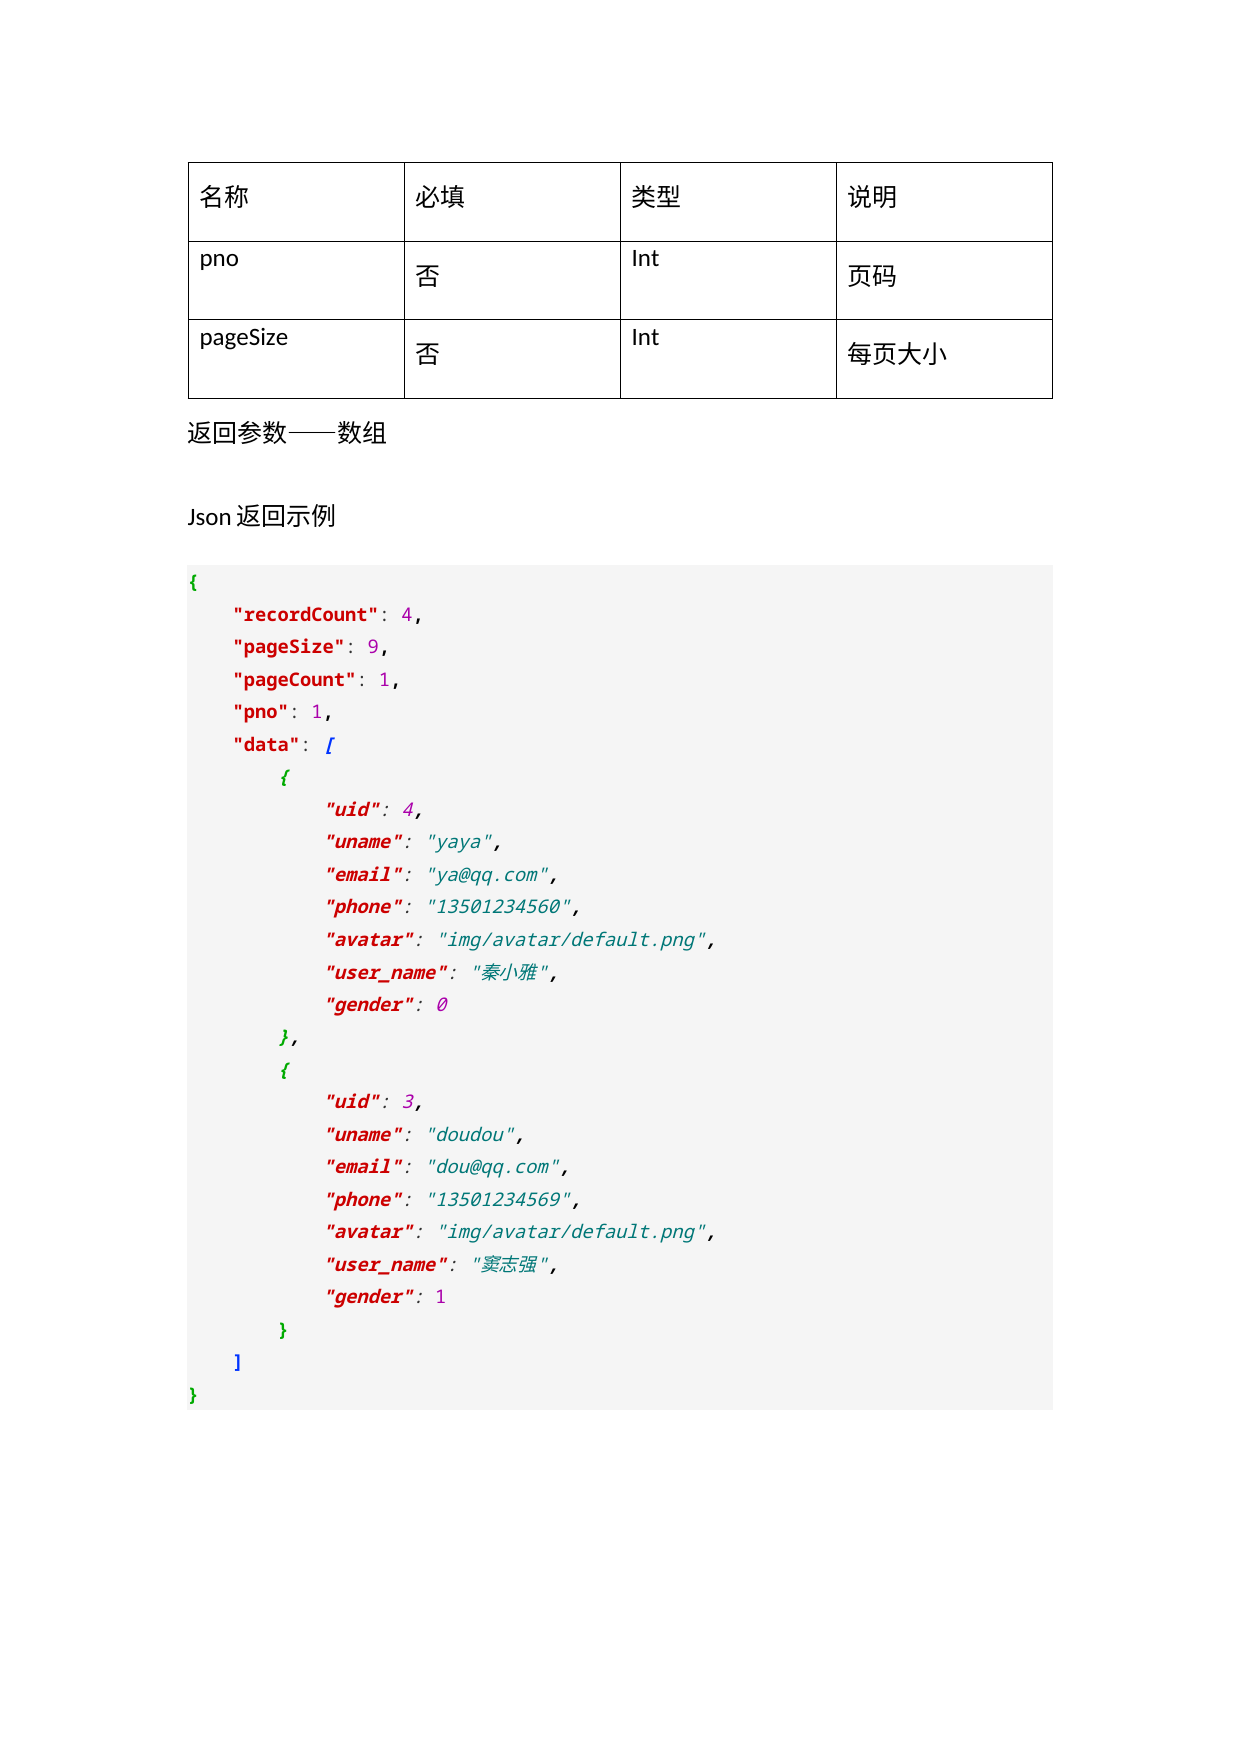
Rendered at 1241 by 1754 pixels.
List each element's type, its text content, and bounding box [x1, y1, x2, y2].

table_cell 页码 [837, 242, 1052, 319]
text "uid": 3, [187, 1085, 1053, 1117]
text "recordCount": 4, [187, 597, 1053, 630]
text "user_name": "窦志强", [187, 1247, 1053, 1280]
text }, [187, 1020, 1053, 1052]
text Json返回示例 [187, 482, 1053, 547]
text "phone": "13501234569", [187, 1182, 1053, 1215]
text "uname": "doudou", [187, 1117, 1053, 1150]
text "avatar": "img/avatar/default.png", [187, 1215, 1053, 1247]
text "pageSize": 9, [187, 630, 1053, 662]
text } [187, 1312, 1053, 1345]
text { [187, 1052, 1053, 1085]
text "uname": "yaya", [187, 825, 1053, 857]
text "data": [ [187, 727, 1053, 760]
text } [187, 1377, 1053, 1410]
text "pageCount": 1, [187, 662, 1053, 695]
text "phone": "13501234560", [187, 890, 1053, 922]
table_header 名称 [189, 163, 404, 241]
text { [187, 760, 1053, 792]
text "gender": 1 [187, 1280, 1053, 1312]
text 返回参数——数组 [187, 399, 1053, 464]
text "uid": 4, [187, 792, 1053, 825]
table_cell 否 [405, 242, 620, 319]
text { [187, 565, 1053, 597]
table_header 必填 [405, 163, 620, 241]
table_header 类型 [621, 163, 836, 241]
text "gender": 0 [187, 987, 1053, 1020]
text "pno": 1, [187, 695, 1053, 727]
text "avatar": "img/avatar/default.png", [187, 922, 1053, 955]
table_header 说明 [837, 163, 1052, 241]
table_cell pno [189, 242, 404, 319]
text "email": "ya@qq.com", [187, 857, 1053, 890]
table_cell 否 [405, 320, 620, 398]
table_cell 每页大小 [837, 320, 1052, 398]
text "user_name": "秦小雅", [187, 955, 1053, 987]
text ] [187, 1345, 1053, 1377]
table_cell Int [621, 242, 836, 319]
table_cell Int [621, 320, 836, 398]
text "email": "dou@qq.com", [187, 1150, 1053, 1182]
table_cell pageSize [189, 320, 404, 398]
